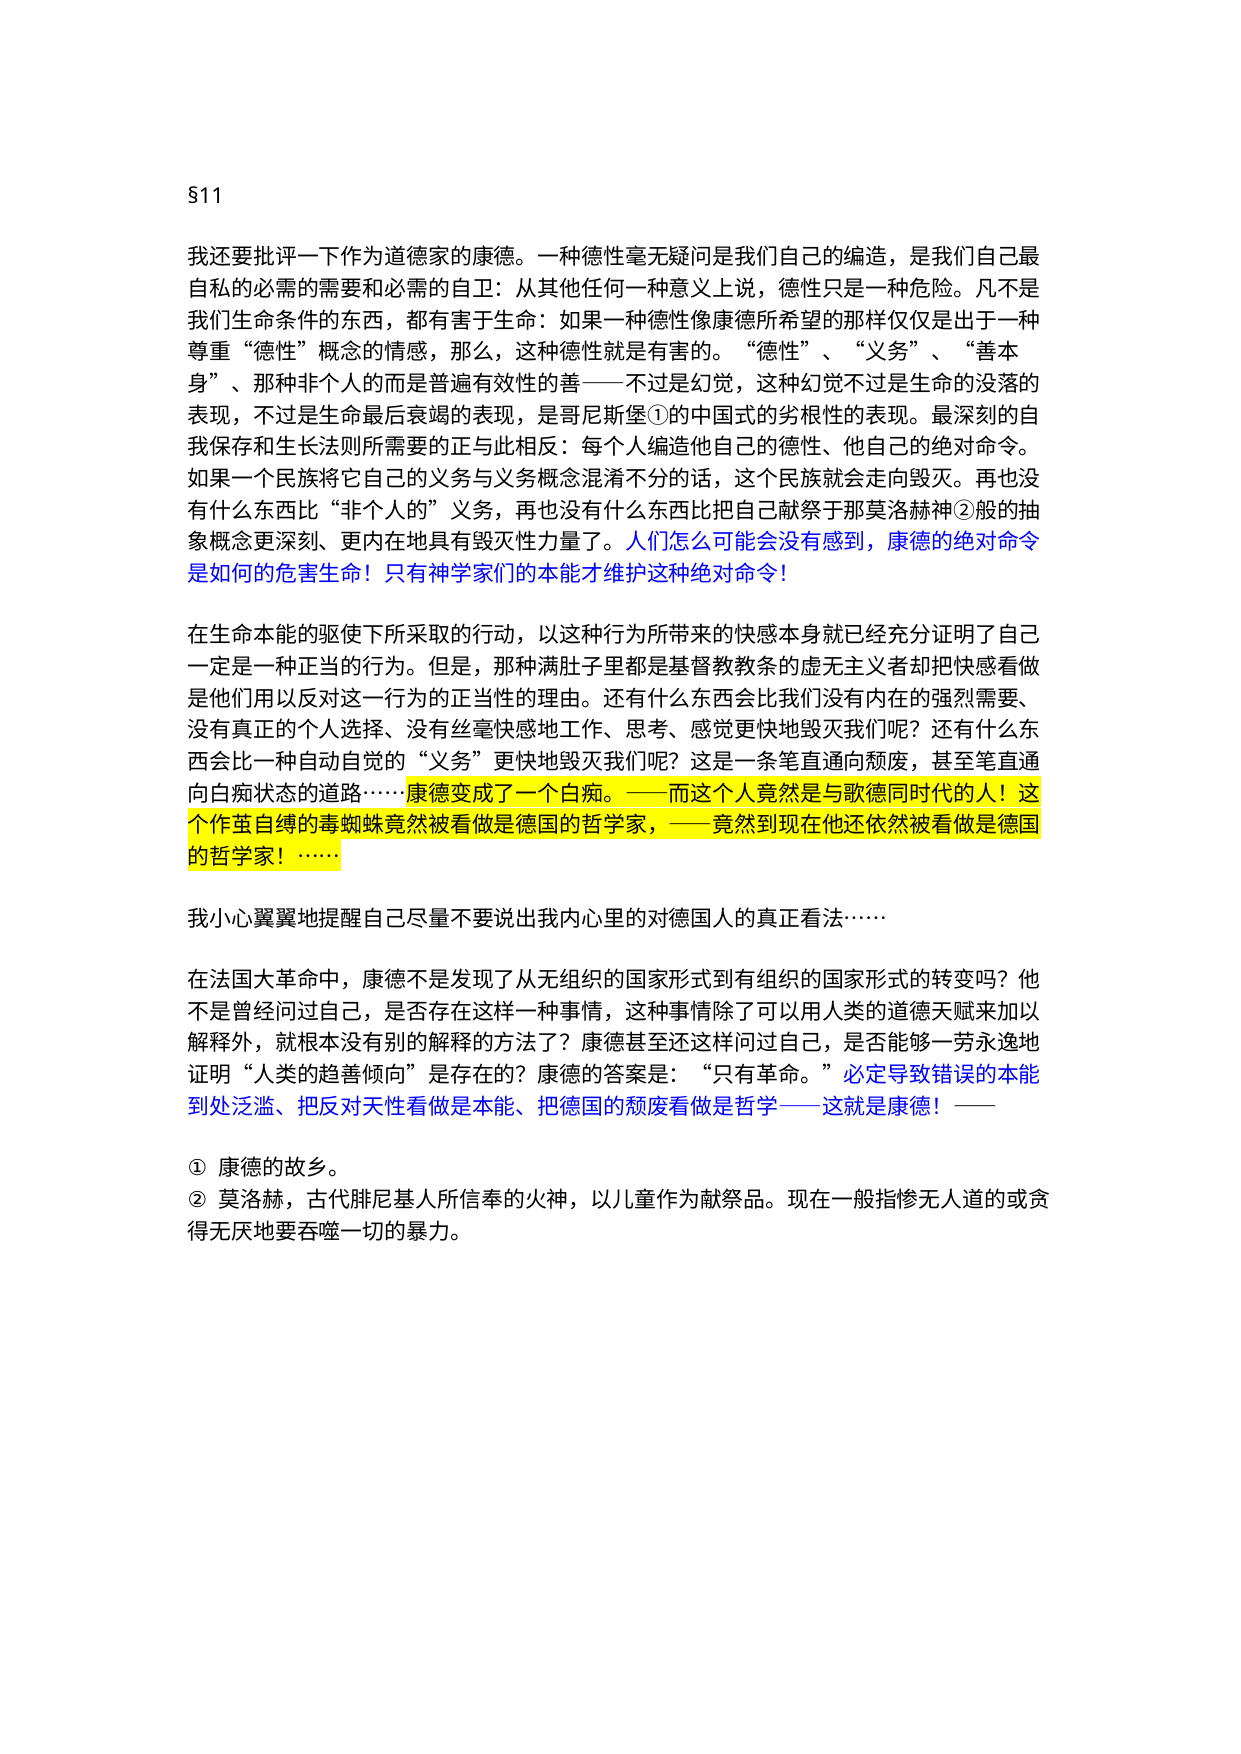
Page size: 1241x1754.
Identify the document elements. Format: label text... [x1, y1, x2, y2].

text 我小心翼翼地提醒自己尽量不要说出我内心里的对德国人的真正看法…… [187, 901, 1053, 932]
text 在生命本能的驱使下所采取的行动，以这种行为所带来的快感本身就已经充分证明了自己一定是一种正当的行为。但是，那种满肚子里都是基督教教条的虚无主义者却把快感看做是他们用以反对这一行为的正当性的理由。还有什么东西会比我们没有内在的强烈需要、没有真正的个人选择、没有丝毫快感地工作、思考、感觉更快地毁灭我们呢？还有什么东西会比一种自动自觉的“义务”更快地毁灭我们呢？这是一条笔直通向颓废，甚至笔直通向白痴状态的道路……康德变成了一个白痴。——而这个人竟然是与歌德同时代的人！这个作茧自缚的毒蜘蛛竟然被看做是德国的哲学家，——竟然到现在他还依然被看做是德国的哲学家！…… [187, 617, 1053, 871]
text 我还要批评一下作为道德家的康德。一种德性毫无疑问是我们自己的编造，是我们自己最自私的必需的需要和必需的自卫：从其他任何一种意义上说，德性只是一种危险。凡不是我们生命条件的东西，都有害于生命：如果一种德性像康德所希望的那样仅仅是出于一种尊重“德性”概念的情感，那么，这种德性就是有害的。“德性”、“义务”、“善本身”、那种非个人的而是普遍有效性的善——不过是幻觉，这种幻觉不过是生命的没落的表现，不过是生命最后衰竭的表现，是哥尼斯堡①的中国式的劣根性的表现。最深刻的自我保存和生长法则所需要的正与此相反：每个人编造他自己的德性、他自己的绝对命令。如果一个民族将它自己的义务与义务概念混淆不分的话，这个民族就会走向毁灭。再也没有什么东西比“非个人的”义务，再也没有什么东西比把自己献祭于那莫洛赫神②般的抽象概念更深刻、更内在地具有毁灭性力量了。人们怎么可能会没有感到，康德的绝对命令是如何的危害生命！只有神学家们的本能才维护这种绝对命令！ [187, 239, 1053, 588]
text ② 莫洛赫，古代腓尼基人所信奉的火神，以儿童作为献祭品。现在一般指惨无人道的或贪得无厌地要吞噬一切的暴力。 [187, 1182, 1053, 1245]
text 在法国大革命中，康德不是发现了从无组织的国家形式到有组织的国家形式的转变吗？他不是曾经问过自己，是否存在这样一种事情，这种事情除了可以用人类的道德天赋来加以解释外，就根本没有别的解释的方法了？康德甚至还这样问过自己，是否能够一劳永逸地证明“人类的趋善倾向”是存在的？康德的答案是：“只有革命。”必定导致错误的本能到处泛滥、把反对天性看做是本能、把德国的颓废看做是哲学——这就是康德！—— [187, 962, 1053, 1120]
text ① 康德的故乡。 [187, 1150, 1053, 1182]
text §11 [187, 180, 1053, 209]
